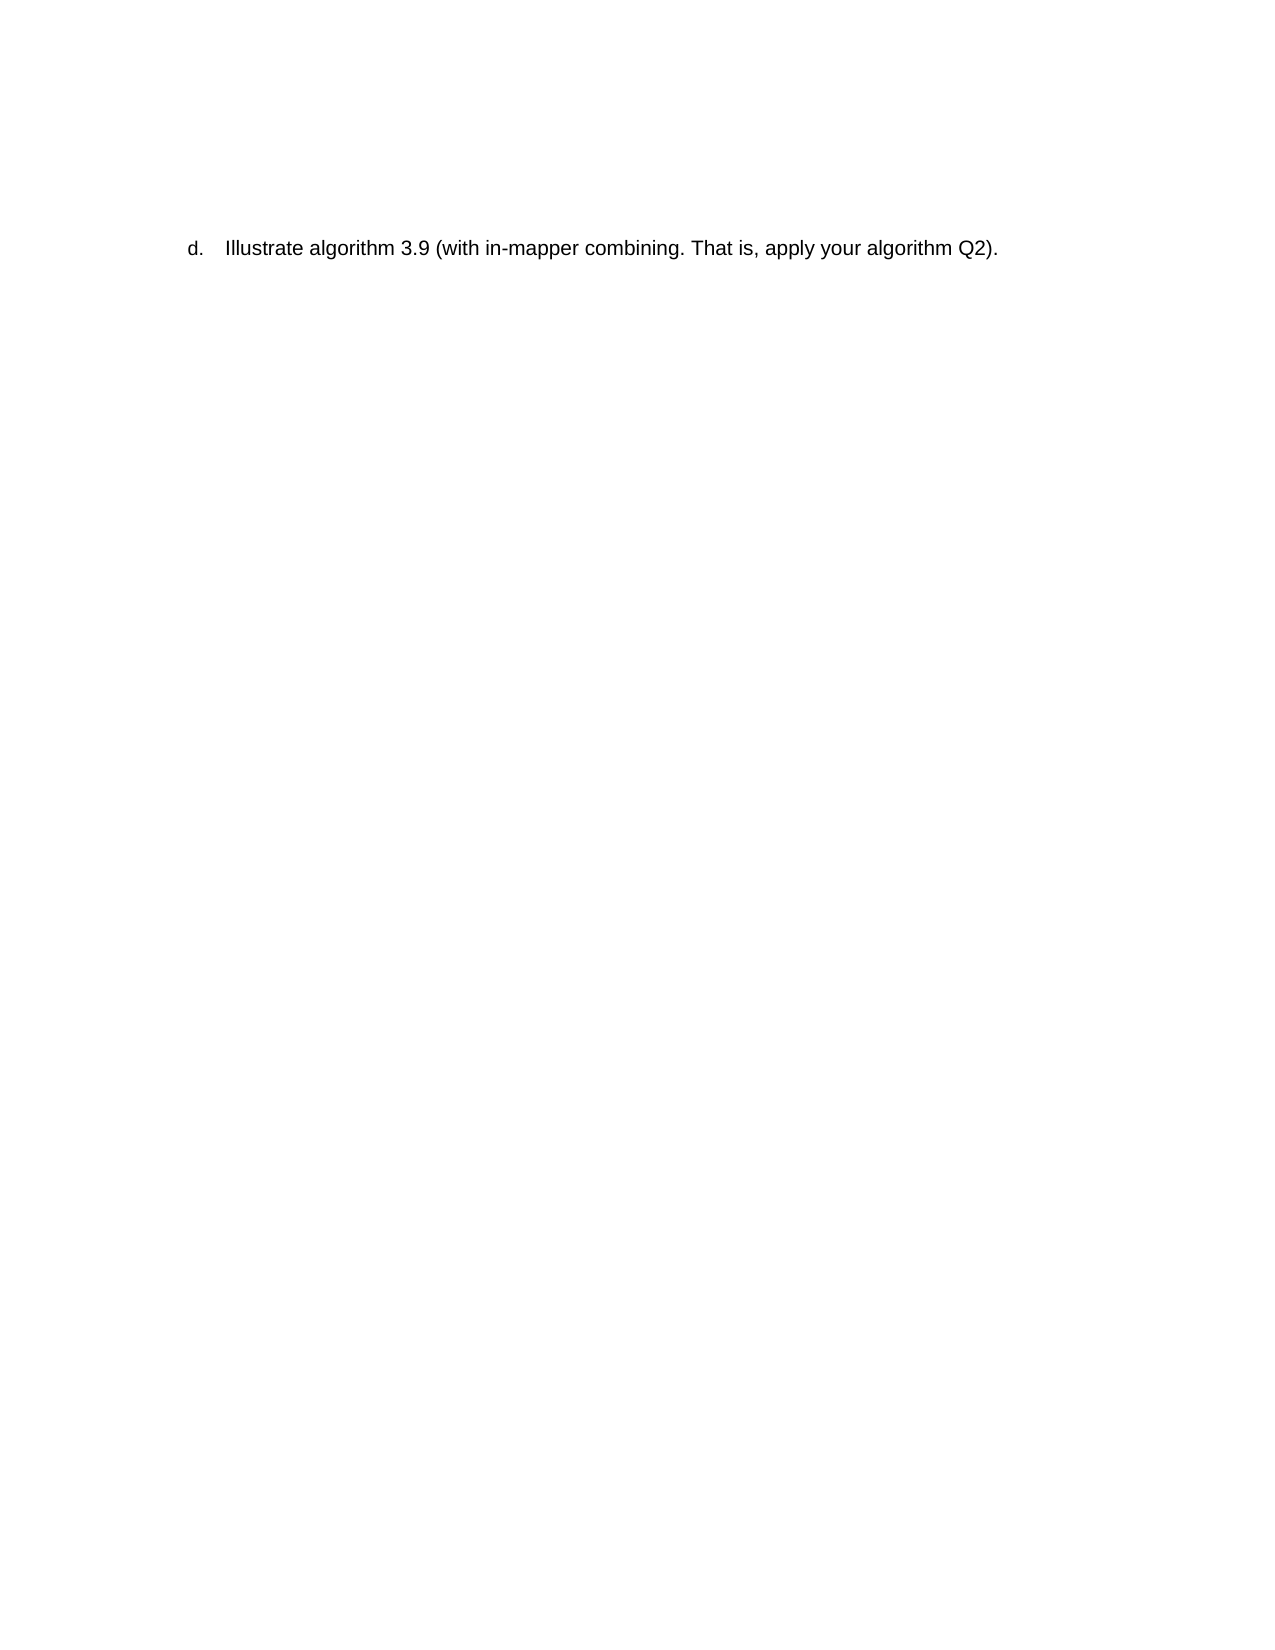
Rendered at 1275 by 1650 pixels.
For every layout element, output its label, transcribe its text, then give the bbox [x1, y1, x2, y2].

list Illustrate algorithm 3.9 (with in-mapper combining. That is, apply your algorithm Q2). [187, 235, 1125, 259]
